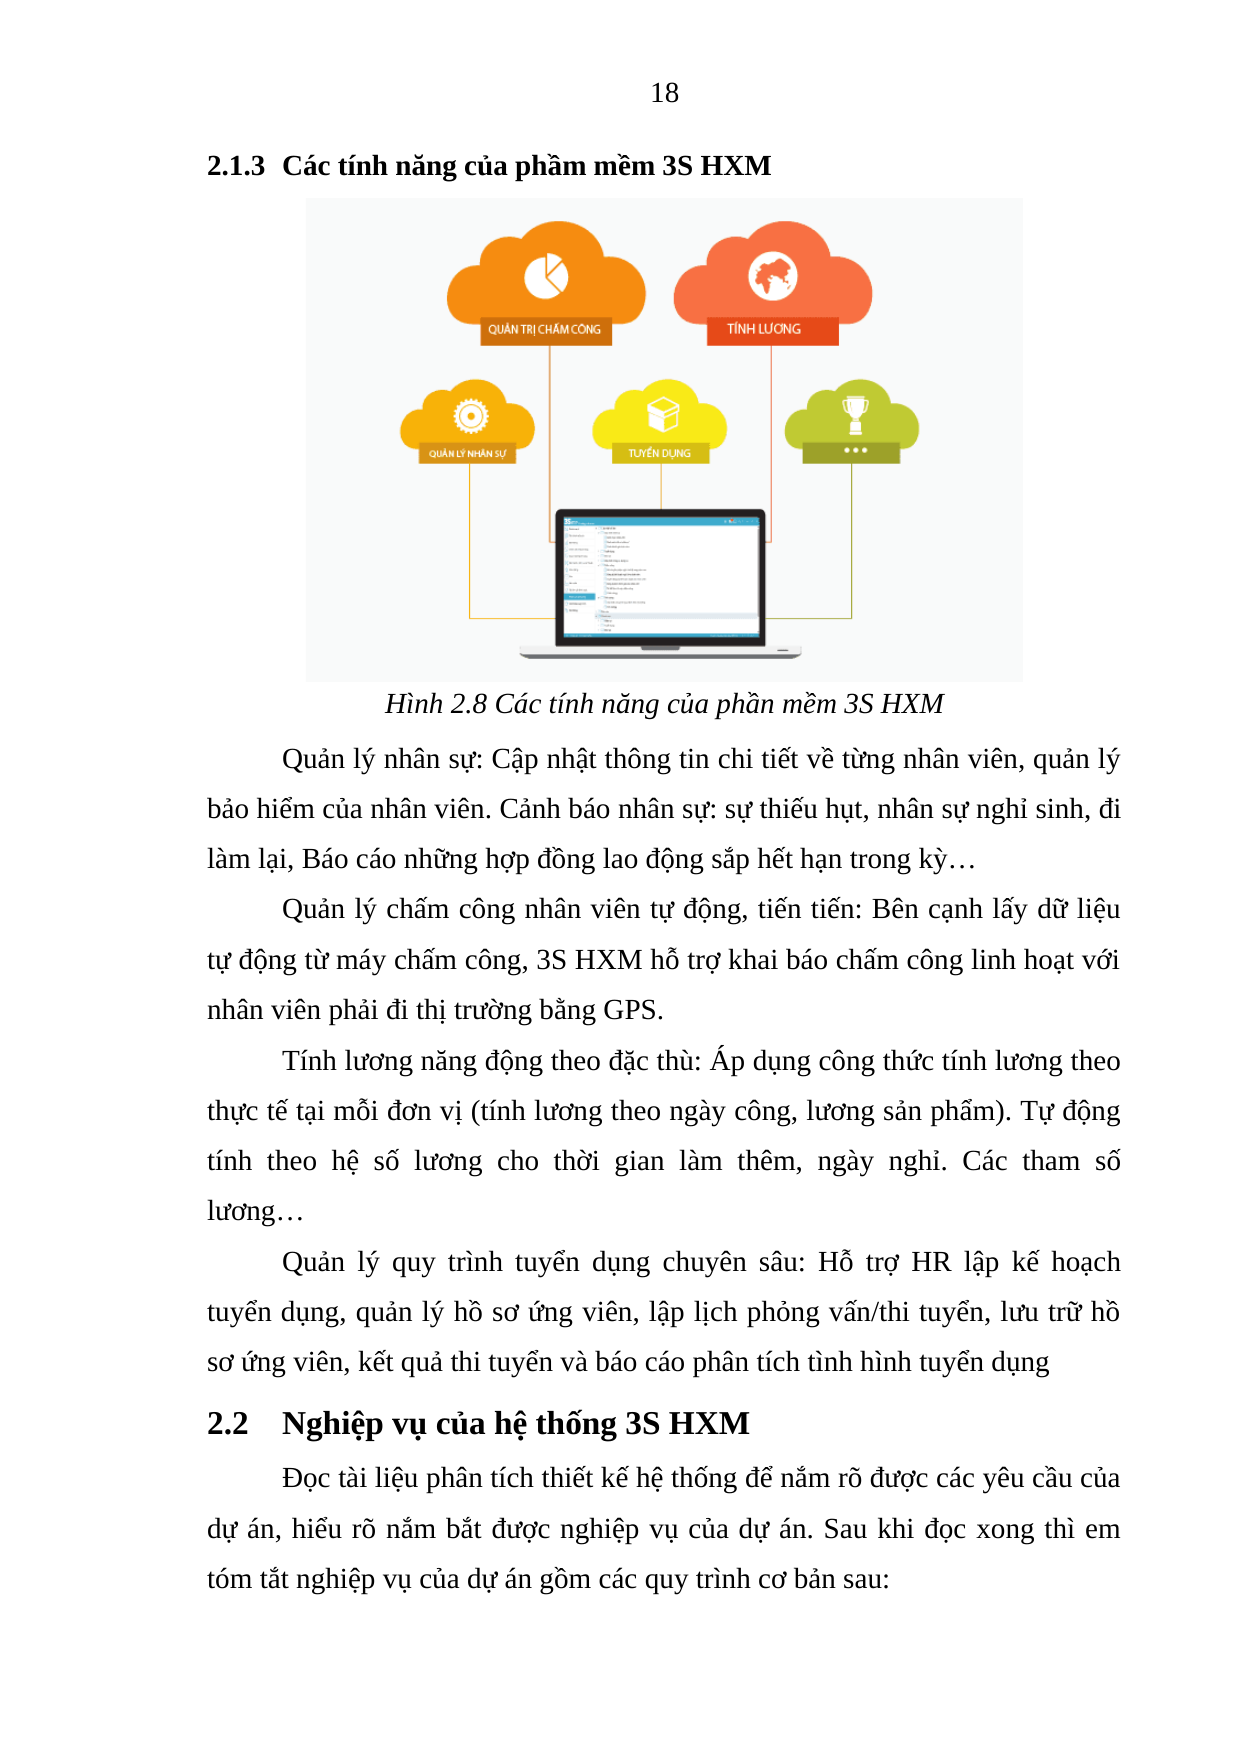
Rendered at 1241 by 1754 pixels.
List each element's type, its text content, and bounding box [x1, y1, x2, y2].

text Đọc tài liệu phân tích thiết kế hệ thống để nắm rõ được các yêu cầu của dự án, hiểu rõ nắm bắt được nghiệp vụ của dự án. Sau khi đọc xong thì em tóm tắt nghiệp vụ của dự án gồm các quy trình cơ bản sau: [207, 1461, 1122, 1595]
text Quản lý chấm công nhân viên tự động, tiến tiến: Bên cạnh lấy dữ liệu tự động từ máy chấm công, 3S HXM hỗ trợ khai báo chấm công linh hoạt với nhân viên phải đi thị trường bằng GPS. [207, 892, 1122, 1026]
text Quản lý quy trình tuyển dụng chuyên sâu: Hỗ trợ HR lập kế hoạch tuyển dụng, quản lý hồ sơ ứng viên, lập lịch phỏng vấn/thi tuyển, lưu trữ hồ sơ ứng viên, kết quả thi tuyển và báo cáo phân tích tình hình tuyển dụng [207, 1244, 1122, 1378]
picture [305, 198, 1023, 682]
subtitle Nghiệp vụ của hệ thống 3S HXM [207, 1403, 1122, 1441]
text Quản lý nhân sự: Cập nhật thông tin chi tiết về từng nhân viên, quản lý bảo hiểm của nhân viên. Cảnh báo nhân sự: sự thiếu hụt, nhân sự nghỉ sinh, đi làm lại, Báo cáo những hợp đồng lao động sắp hết hạn trong kỳ… [207, 741, 1122, 875]
subtitle Các tính năng của phầm mềm 3S HXM [207, 148, 1122, 181]
text Tính lương năng động theo đặc thù: Áp dụng công thức tính lương theo thực tế tại mỗi đơn vị (tính lương theo ngày công, lương sản phẩm). Tự động tính theo hệ số lương cho thời gian làm thêm, ngày nghỉ. Các tham số lương… [207, 1043, 1122, 1227]
